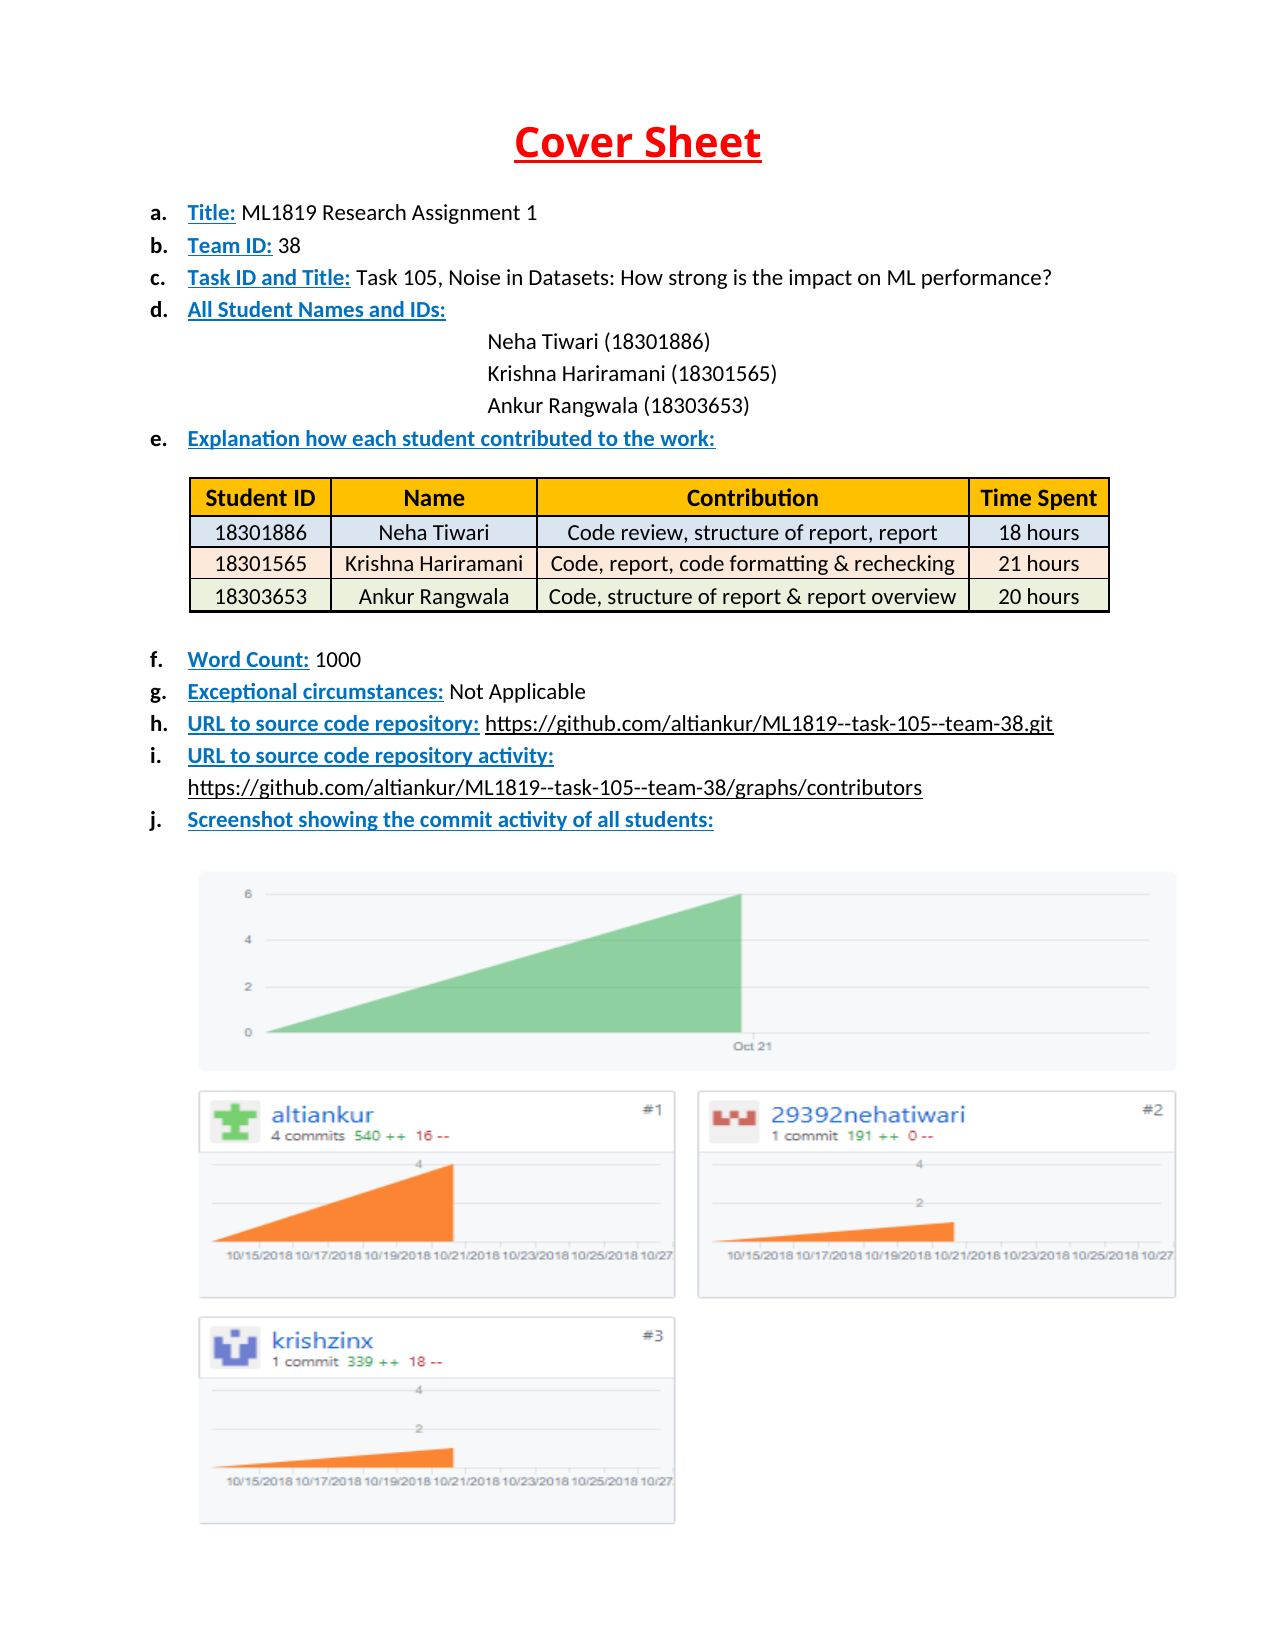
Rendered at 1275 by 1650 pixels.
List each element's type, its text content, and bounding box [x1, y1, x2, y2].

list Ankur Rangwala (18303653) [187, 392, 1162, 420]
table_cell 18301886 [191, 517, 330, 546]
list Krishna Hariramani (18301565) [187, 359, 1162, 387]
list URL to source code repository: https://github.com/altiankur/ML1819--task-105--team-38.git [150, 709, 1162, 737]
list All Student Names and IDs: [150, 295, 1162, 323]
list Exceptional circumstances: Not Applicable [150, 677, 1162, 705]
table_cell 18301565 [191, 548, 330, 578]
list Title: ML1819 Research Assignment 1 [150, 198, 1162, 227]
list Neha Tiwari (18301886) [187, 327, 1162, 355]
table_header Time Spent [970, 479, 1108, 515]
table_cell 20 hours [970, 579, 1108, 610]
table_cell Krishna Hariramani [332, 548, 536, 578]
table_cell Code, structure of report & report overview [538, 579, 968, 610]
table_cell Ankur Rangwala [332, 579, 536, 610]
list Screenshot showing the commit activity of all students: [150, 806, 1162, 834]
table_cell 21 hours [970, 548, 1108, 578]
table_header Contribution [538, 479, 968, 515]
table_cell Code, report, code formatting & rechecking [538, 548, 968, 578]
list Explanation how each student contributed to the work: [150, 424, 1162, 452]
table_cell 18303653 [191, 579, 330, 610]
table_header Student ID [191, 479, 330, 515]
list Team ID: 38 [150, 231, 1162, 259]
table_header Name [332, 479, 536, 515]
table_cell Code review, structure of report, report [538, 517, 968, 546]
list Word Count: 1000 [150, 645, 1162, 673]
list Task ID and Title: Task 105, Noise in Datasets: How strong is the impact on ML performance? [150, 263, 1162, 291]
list URL to source code repository activity: https://github.com/altiankur/ML1819--task-105--team-38/graphs/contributors [150, 741, 1162, 801]
table_cell 18 hours [970, 517, 1108, 546]
text Cover Sheet [112, 112, 1162, 169]
picture [187, 870, 1185, 1530]
table_cell Neha Tiwari [332, 517, 536, 546]
